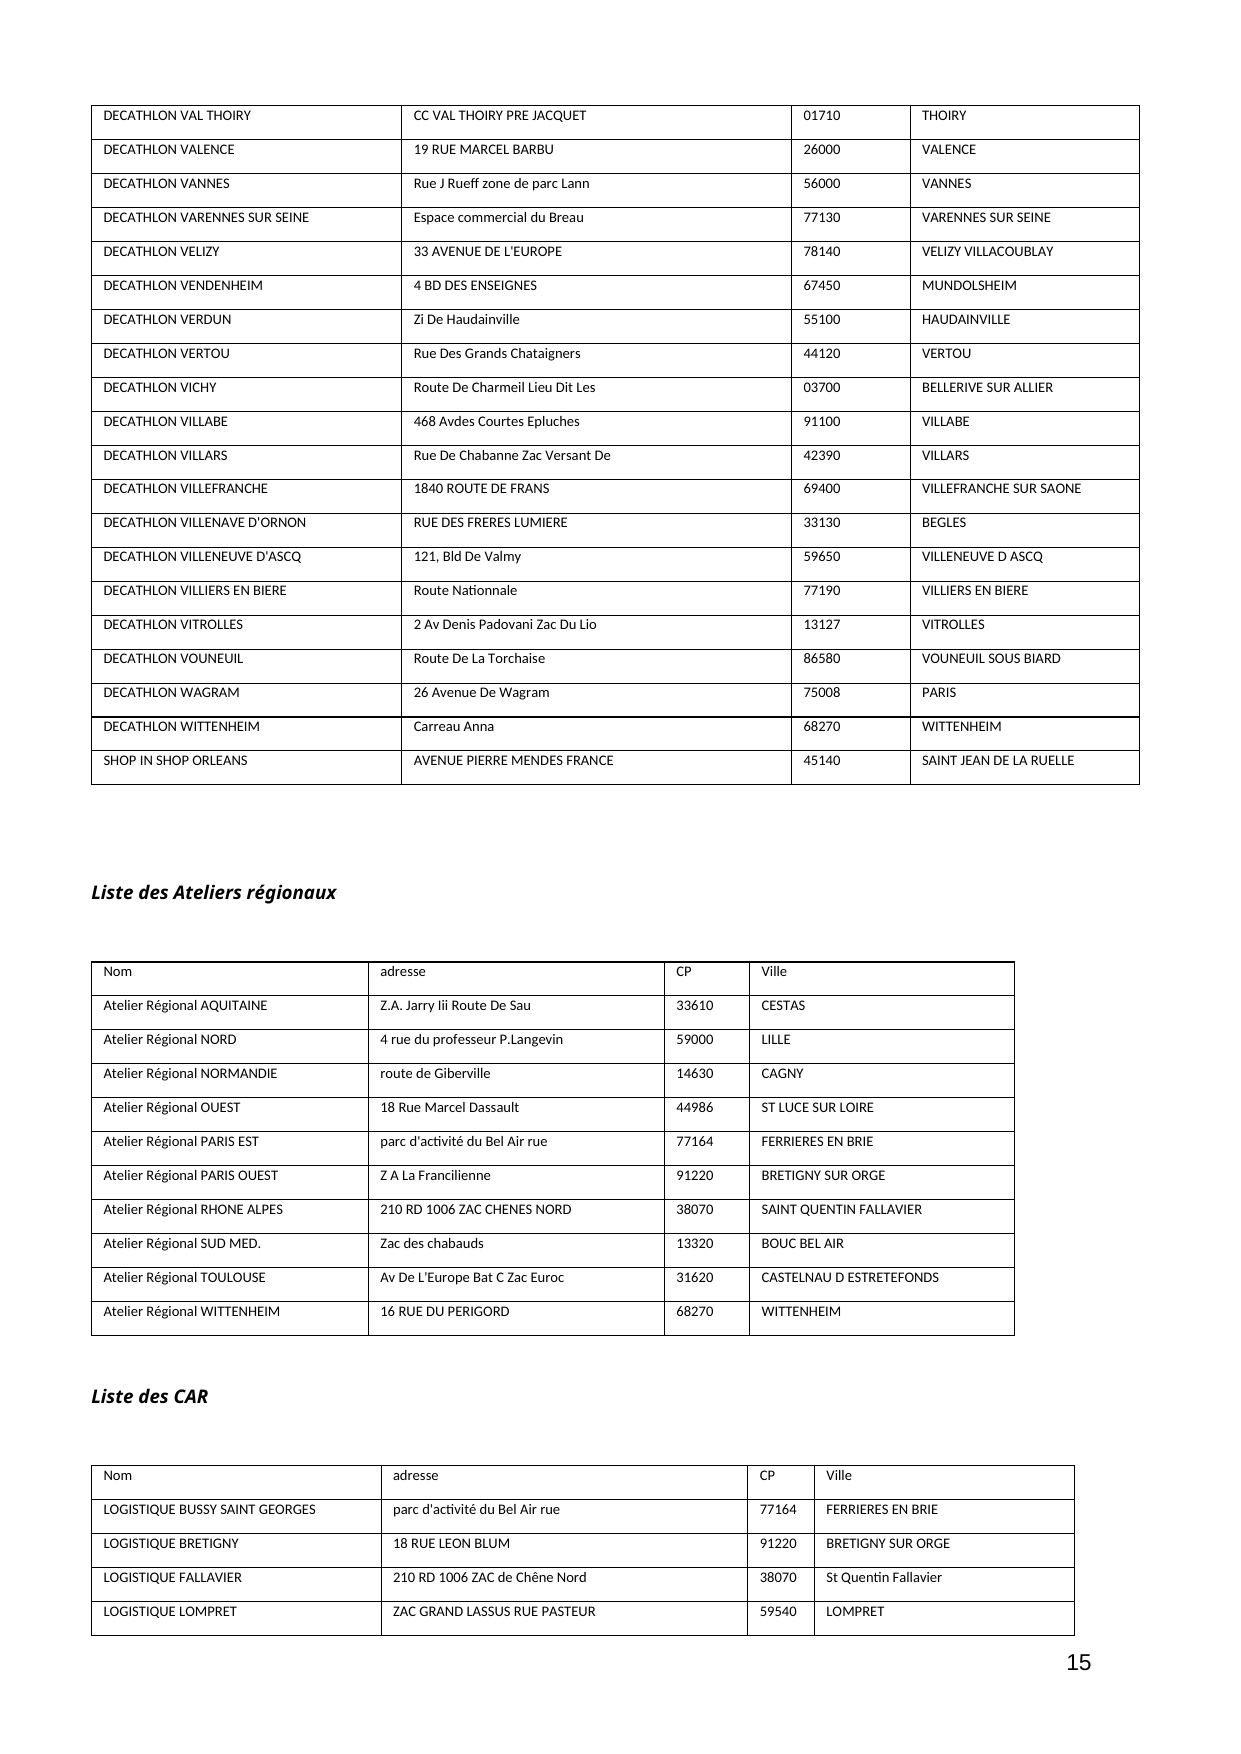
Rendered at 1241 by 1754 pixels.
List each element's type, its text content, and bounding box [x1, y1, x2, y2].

table_cell DECATHLON VILLABE [92, 412, 401, 445]
table_header adresse [369, 963, 664, 995]
table_cell 44120 [792, 344, 910, 377]
text Liste des CAR [91, 1383, 1149, 1408]
table_cell parc d'activité du Bel Air rue [369, 1132, 664, 1165]
table_cell DECATHLON VILLARS [92, 446, 401, 479]
table_cell 19 RUE MARCEL BARBU [402, 140, 791, 173]
table_cell 59000 [665, 1030, 749, 1063]
table_cell 38070 [665, 1200, 749, 1233]
table_cell 44986 [665, 1098, 749, 1131]
table_cell 18 RUE LEON BLUM [382, 1534, 747, 1567]
table_cell CESTAS [750, 996, 1014, 1029]
table_cell Route De La Torchaise [402, 650, 791, 682]
table_cell DECATHLON VILLIERS EN BIERE [92, 582, 401, 614]
table_cell 55100 [792, 310, 910, 343]
table_cell VILLIERS EN BIERE [911, 582, 1139, 614]
table_cell VALENCE [911, 140, 1139, 173]
table_cell HAUDAINVILLE [911, 310, 1139, 343]
table_cell DECATHLON VILLEFRANCHE [92, 480, 401, 513]
table_cell St Quentin Fallavier [815, 1568, 1074, 1601]
table_header Ville [815, 1466, 1074, 1499]
table_cell DECATHLON VERTOU [92, 344, 401, 377]
table_cell 56000 [792, 174, 910, 207]
table_cell BOUC BEL AIR [750, 1234, 1014, 1267]
table_cell 1840 ROUTE DE FRANS [402, 480, 791, 513]
table_cell Z.A. Jarry Iii Route De Sau [369, 996, 664, 1029]
table_cell LOGISTIQUE FALLAVIER [92, 1568, 381, 1601]
table_cell route de Giberville [369, 1064, 664, 1097]
table_cell 4 BD DES ENSEIGNES [402, 276, 791, 309]
table_cell 13127 [792, 616, 910, 648]
table_cell LOGISTIQUE BUSSY SAINT GEORGES [92, 1500, 381, 1533]
table_cell LOMPRET [815, 1602, 1074, 1635]
table_cell FERRIERES EN BRIE [815, 1500, 1074, 1533]
table_header Ville [750, 963, 1014, 995]
table_cell 14630 [665, 1064, 749, 1097]
table_cell Carreau Anna [402, 718, 791, 750]
table_cell 4 rue du professeur P.Langevin [369, 1030, 664, 1063]
table_cell 91100 [792, 412, 910, 445]
table_cell 16 RUE DU PERIGORD [369, 1302, 664, 1335]
table_cell VILLARS [911, 446, 1139, 479]
table_cell 31620 [665, 1268, 749, 1301]
table_cell 78140 [792, 242, 910, 275]
table_cell Rue J Rueff zone de parc Lann [402, 174, 791, 207]
table_cell Z A La Francilienne [369, 1166, 664, 1199]
table_cell DECATHLON VILLENAVE D'ORNON [92, 514, 401, 547]
table_cell 121, Bld De Valmy [402, 548, 791, 581]
table_cell Atelier Régional PARIS OUEST [92, 1166, 368, 1199]
table_cell DECATHLON VOUNEUIL [92, 650, 401, 682]
table_cell 2 Av Denis Padovani Zac Du Lio [402, 616, 791, 648]
table_cell SAINT JEAN DE LA RUELLE [911, 751, 1139, 784]
table_cell Atelier Régional WITTENHEIM [92, 1302, 368, 1335]
table_cell Atelier Régional AQUITAINE [92, 996, 368, 1029]
table_cell 33130 [792, 514, 910, 547]
table_cell 86580 [792, 650, 910, 682]
table_cell DECATHLON WAGRAM [92, 684, 401, 716]
table_cell Av De L'Europe Bat C Zac Euroc [369, 1268, 664, 1301]
table_cell THOIRY [911, 106, 1139, 139]
table_header Nom [92, 1466, 381, 1499]
table_cell Espace commercial du Breau [402, 208, 791, 241]
table_cell PARIS [911, 684, 1139, 716]
table_cell VILLENEUVE D ASCQ [911, 548, 1139, 581]
table_cell Rue De Chabanne Zac Versant De [402, 446, 791, 479]
table_cell 01710 [792, 106, 910, 139]
table_cell 210 RD 1006 ZAC CHENES NORD [369, 1200, 664, 1233]
table_cell VARENNES SUR SEINE [911, 208, 1139, 241]
table_cell WITTENHEIM [911, 718, 1139, 750]
table_cell RUE DES FRERES LUMIERE [402, 514, 791, 547]
table_cell BELLERIVE SUR ALLIER [911, 378, 1139, 411]
table_cell BRETIGNY SUR ORGE [815, 1534, 1074, 1567]
table_cell LILLE [750, 1030, 1014, 1063]
text Liste des Ateliers régionaux [91, 879, 1149, 905]
table_cell parc d'activité du Bel Air rue [382, 1500, 747, 1533]
table_cell ST LUCE SUR LOIRE [750, 1098, 1014, 1131]
table_cell LOGISTIQUE BRETIGNY [92, 1534, 381, 1567]
table_cell 68270 [665, 1302, 749, 1335]
table_cell 68270 [792, 718, 910, 750]
table_cell SHOP IN SHOP ORLEANS [92, 751, 401, 784]
table_cell 26000 [792, 140, 910, 173]
table_cell VERTOU [911, 344, 1139, 377]
table_cell 77164 [665, 1132, 749, 1165]
table_cell BEGLES [911, 514, 1139, 547]
table_cell 13320 [665, 1234, 749, 1267]
table_cell 91220 [665, 1166, 749, 1199]
table_cell Atelier Régional NORD [92, 1030, 368, 1063]
table_cell 33610 [665, 996, 749, 1029]
table_header adresse [382, 1466, 747, 1499]
table_cell 33 AVENUE DE L'EUROPE [402, 242, 791, 275]
table_cell VILLABE [911, 412, 1139, 445]
table_cell 69400 [792, 480, 910, 513]
table_cell DECATHLON WITTENHEIM [92, 718, 401, 750]
table_cell 91220 [748, 1534, 814, 1567]
table_cell DECATHLON VENDENHEIM [92, 276, 401, 309]
table_cell 468 Avdes Courtes Epluches [402, 412, 791, 445]
table_cell Atelier Régional OUEST [92, 1098, 368, 1131]
table_cell CC VAL THOIRY PRE JACQUET [402, 106, 791, 139]
table_cell Atelier Régional NORMANDIE [92, 1064, 368, 1097]
table_cell DECATHLON VERDUN [92, 310, 401, 343]
table_cell 77164 [748, 1500, 814, 1533]
table_cell DECATHLON VARENNES SUR SEINE [92, 208, 401, 241]
table_cell 59650 [792, 548, 910, 581]
table_cell 210 RD 1006 ZAC de Chêne Nord [382, 1568, 747, 1601]
table_cell Route De Charmeil Lieu Dit Les [402, 378, 791, 411]
table_header CP [665, 963, 749, 995]
table_cell SAINT QUENTIN FALLAVIER [750, 1200, 1014, 1233]
table_header CP [748, 1466, 814, 1499]
table_cell VITROLLES [911, 616, 1139, 648]
table_cell AVENUE PIERRE MENDES FRANCE [402, 751, 791, 784]
table_cell VELIZY VILLACOUBLAY [911, 242, 1139, 275]
table_cell Atelier Régional RHONE ALPES [92, 1200, 368, 1233]
table_cell Zi De Haudainville [402, 310, 791, 343]
table_cell 18 Rue Marcel Dassault [369, 1098, 664, 1131]
table_cell MUNDOLSHEIM [911, 276, 1139, 309]
table_cell 03700 [792, 378, 910, 411]
table_header Nom [92, 963, 368, 995]
table_cell BRETIGNY SUR ORGE [750, 1166, 1014, 1199]
table_cell 77190 [792, 582, 910, 614]
table_cell DECATHLON VITROLLES [92, 616, 401, 648]
table_cell Atelier Régional TOULOUSE [92, 1268, 368, 1301]
table_cell DECATHLON VILLENEUVE D'ASCQ [92, 548, 401, 581]
table_cell 38070 [748, 1568, 814, 1601]
table_cell 42390 [792, 446, 910, 479]
table_cell 59540 [748, 1602, 814, 1635]
table_cell 45140 [792, 751, 910, 784]
table_cell Rue Des Grands Chataigners [402, 344, 791, 377]
table_cell CASTELNAU D ESTRETEFONDS [750, 1268, 1014, 1301]
table_cell VOUNEUIL SOUS BIARD [911, 650, 1139, 682]
table_cell VILLEFRANCHE SUR SAONE [911, 480, 1139, 513]
table_cell DECATHLON VELIZY [92, 242, 401, 275]
table_cell 75008 [792, 684, 910, 716]
table_cell VANNES [911, 174, 1139, 207]
table_cell Route Nationnale [402, 582, 791, 614]
table_cell DECATHLON VANNES [92, 174, 401, 207]
table_cell DECATHLON VALENCE [92, 140, 401, 173]
table_cell FERRIERES EN BRIE [750, 1132, 1014, 1165]
table_cell 67450 [792, 276, 910, 309]
table_cell ZAC GRAND LASSUS RUE PASTEUR [382, 1602, 747, 1635]
table_cell 77130 [792, 208, 910, 241]
table_cell DECATHLON VICHY [92, 378, 401, 411]
table_cell CAGNY [750, 1064, 1014, 1097]
table_cell Atelier Régional PARIS EST [92, 1132, 368, 1165]
table_cell Zac des chabauds [369, 1234, 664, 1267]
table_cell LOGISTIQUE LOMPRET [92, 1602, 381, 1635]
table_cell DECATHLON VAL THOIRY [92, 106, 401, 139]
table_cell 26 Avenue De Wagram [402, 684, 791, 716]
table_cell WITTENHEIM [750, 1302, 1014, 1335]
table_cell Atelier Régional SUD MED. [92, 1234, 368, 1267]
